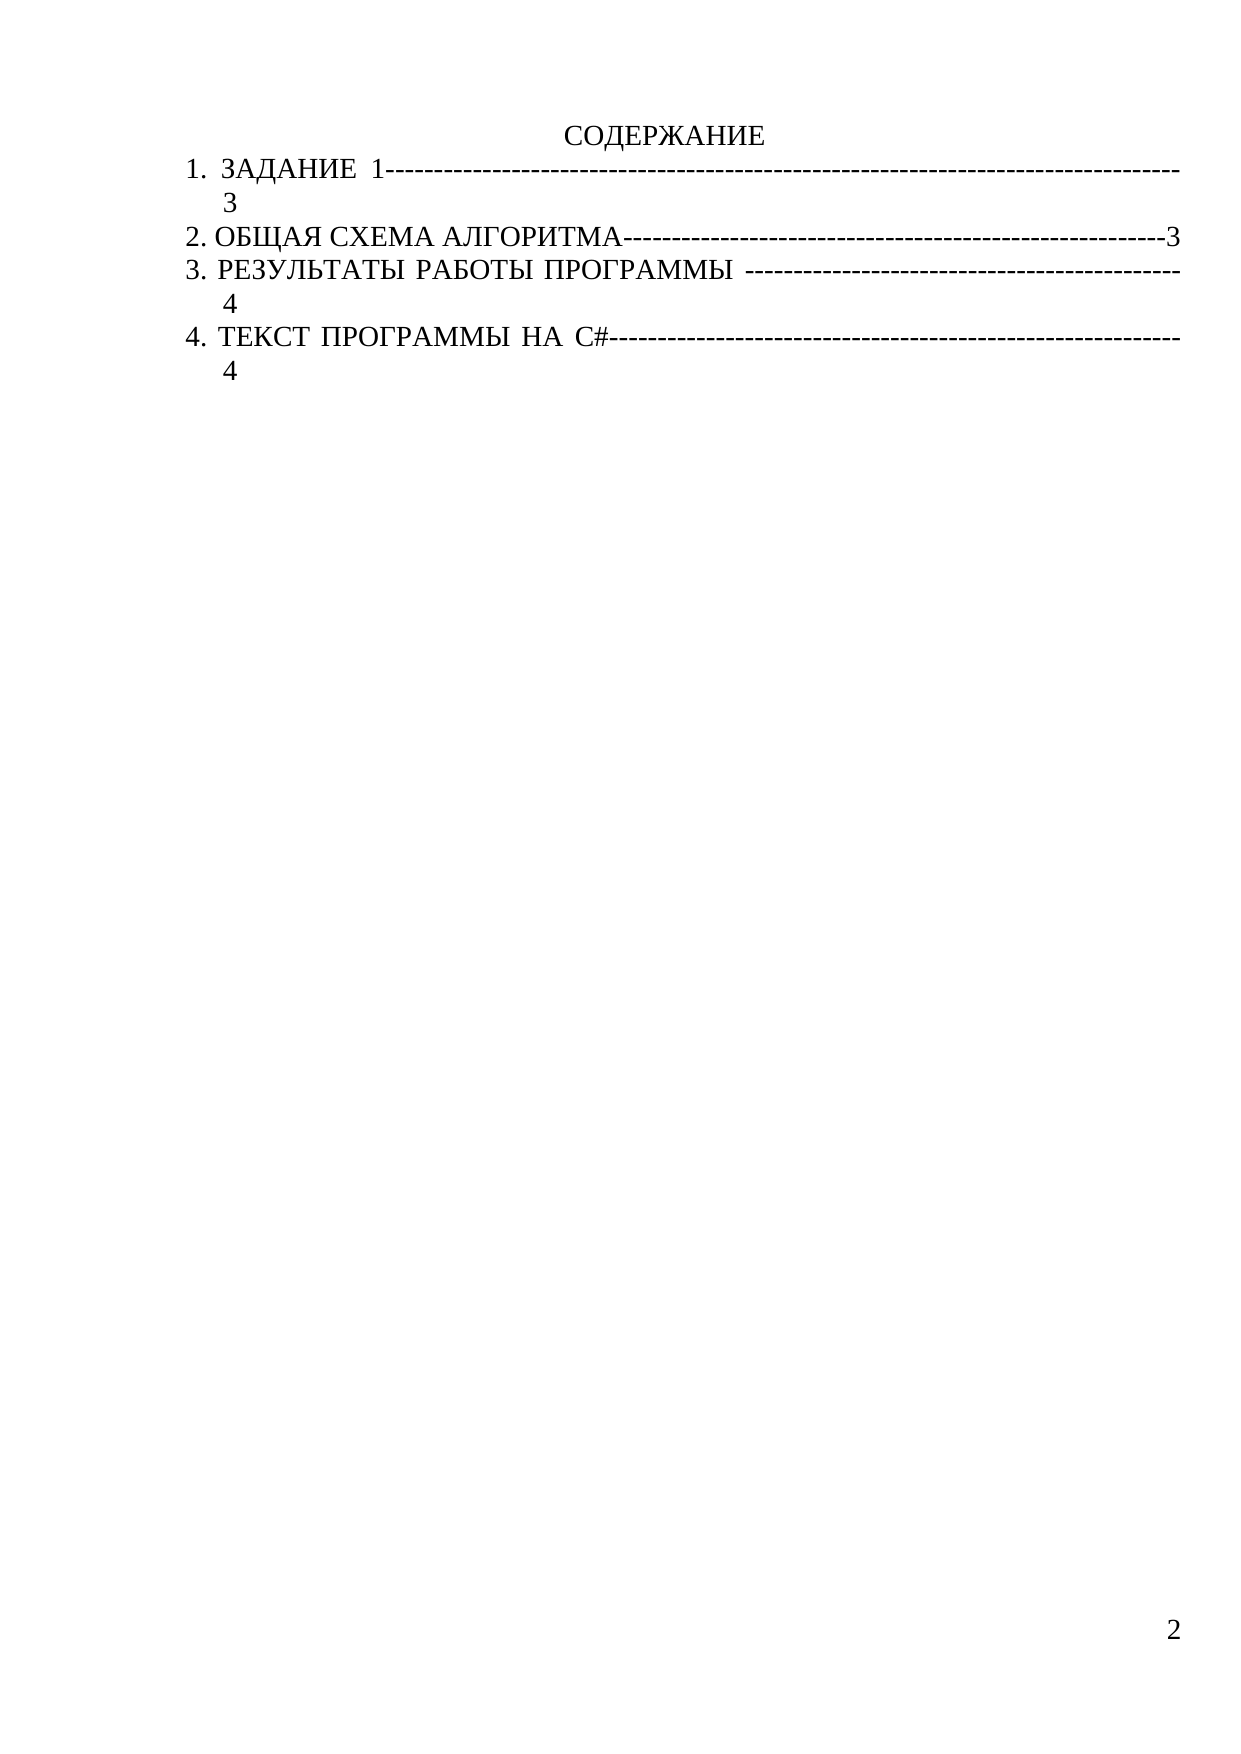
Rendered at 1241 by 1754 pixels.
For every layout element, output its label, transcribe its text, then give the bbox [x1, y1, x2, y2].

text СОДЕРЖАНИЕ [148, 118, 1181, 152]
list ОБЩАЯ СХЕМА АЛГОРИТМА--------------------------------------------------------3 [185, 219, 1181, 252]
list РЕЗУЛЬТАТЫ РАБОТЫ ПРОГРАММЫ ---------------------------------------------4 [185, 252, 1181, 319]
list ТЕКСТ ПРОГРАММЫ НА C#-----------------------------------------------------------4 [185, 319, 1181, 386]
list ЗАДАНИЕ 1----------------------------------------------------------------------------------3 [185, 152, 1181, 219]
